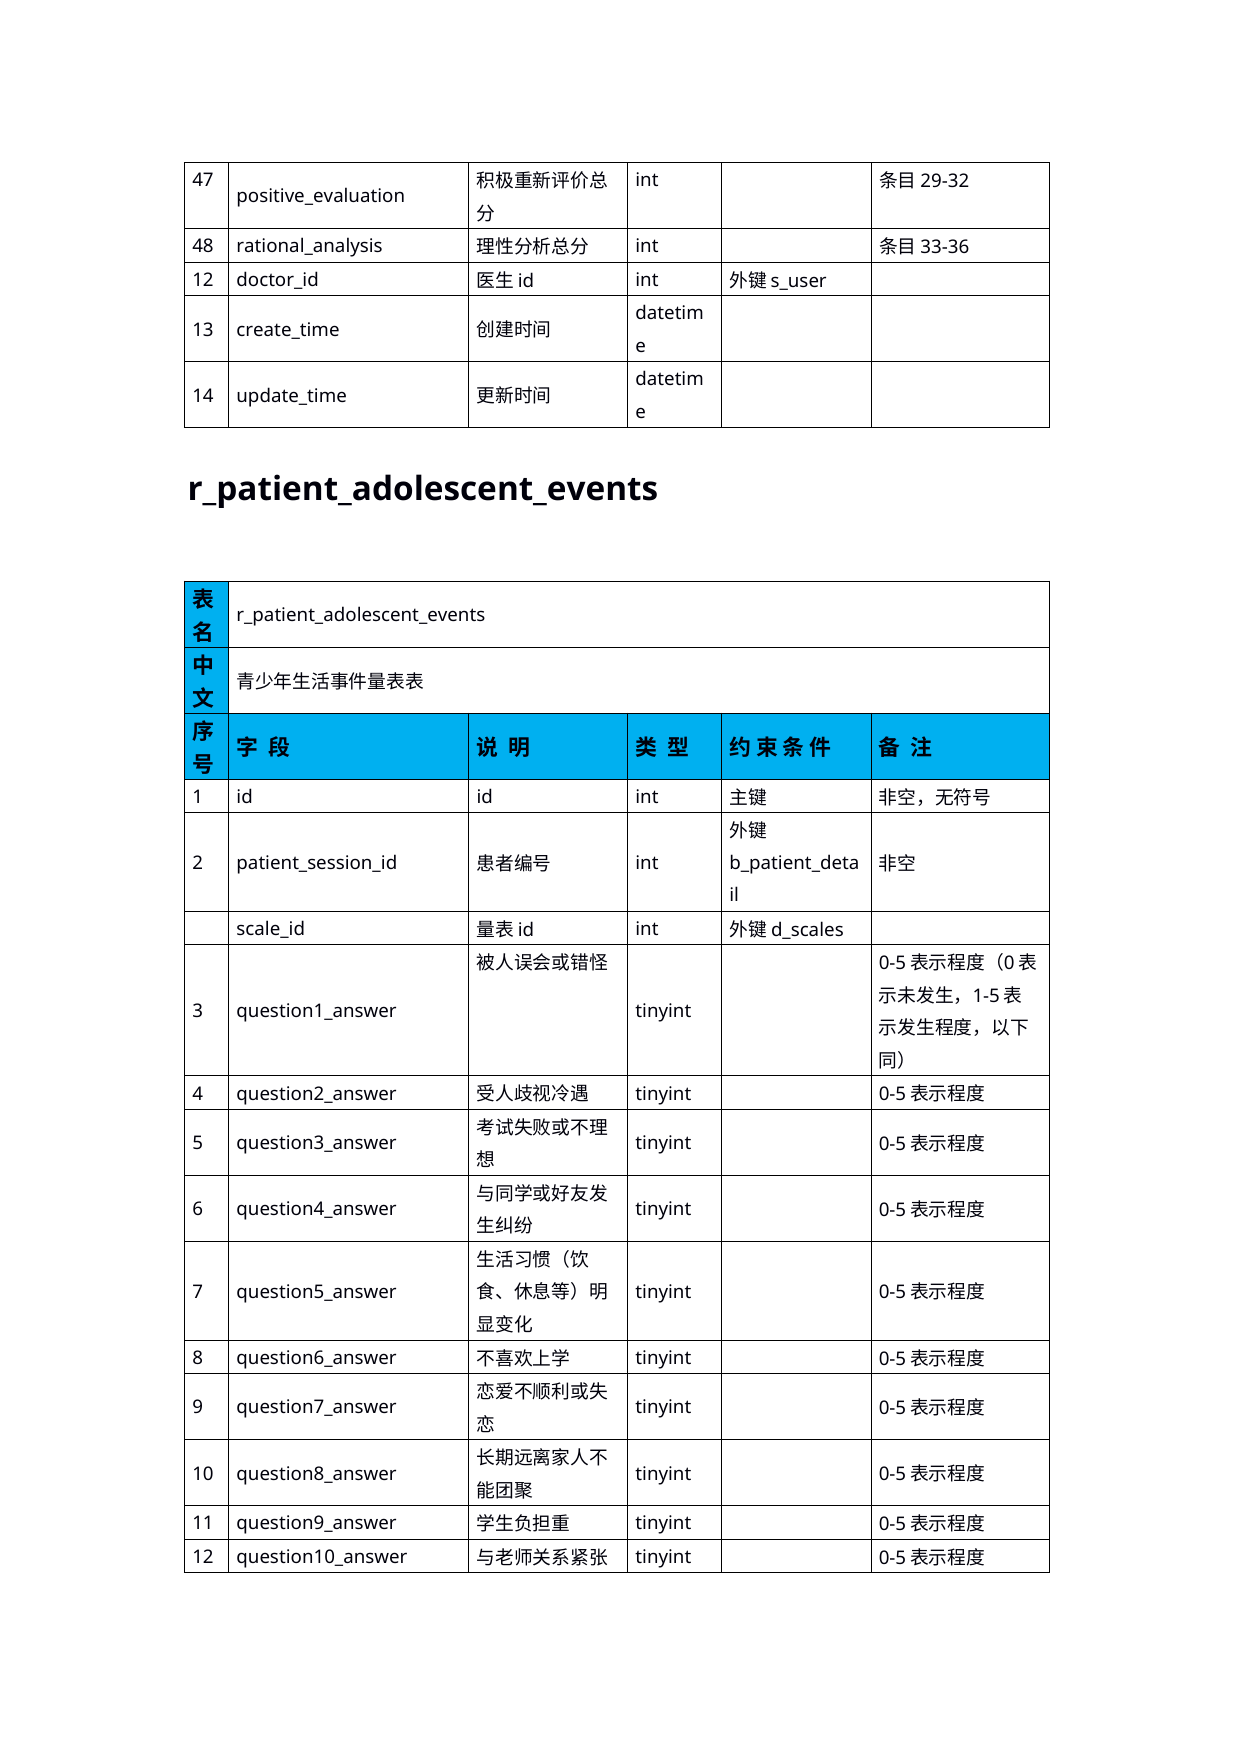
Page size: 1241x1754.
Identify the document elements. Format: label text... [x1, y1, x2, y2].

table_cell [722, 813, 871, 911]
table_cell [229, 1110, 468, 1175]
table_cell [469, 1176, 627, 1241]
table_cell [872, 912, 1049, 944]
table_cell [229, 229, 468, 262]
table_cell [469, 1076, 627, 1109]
subtitle r_patient_adolescent_events [187, 455, 1053, 520]
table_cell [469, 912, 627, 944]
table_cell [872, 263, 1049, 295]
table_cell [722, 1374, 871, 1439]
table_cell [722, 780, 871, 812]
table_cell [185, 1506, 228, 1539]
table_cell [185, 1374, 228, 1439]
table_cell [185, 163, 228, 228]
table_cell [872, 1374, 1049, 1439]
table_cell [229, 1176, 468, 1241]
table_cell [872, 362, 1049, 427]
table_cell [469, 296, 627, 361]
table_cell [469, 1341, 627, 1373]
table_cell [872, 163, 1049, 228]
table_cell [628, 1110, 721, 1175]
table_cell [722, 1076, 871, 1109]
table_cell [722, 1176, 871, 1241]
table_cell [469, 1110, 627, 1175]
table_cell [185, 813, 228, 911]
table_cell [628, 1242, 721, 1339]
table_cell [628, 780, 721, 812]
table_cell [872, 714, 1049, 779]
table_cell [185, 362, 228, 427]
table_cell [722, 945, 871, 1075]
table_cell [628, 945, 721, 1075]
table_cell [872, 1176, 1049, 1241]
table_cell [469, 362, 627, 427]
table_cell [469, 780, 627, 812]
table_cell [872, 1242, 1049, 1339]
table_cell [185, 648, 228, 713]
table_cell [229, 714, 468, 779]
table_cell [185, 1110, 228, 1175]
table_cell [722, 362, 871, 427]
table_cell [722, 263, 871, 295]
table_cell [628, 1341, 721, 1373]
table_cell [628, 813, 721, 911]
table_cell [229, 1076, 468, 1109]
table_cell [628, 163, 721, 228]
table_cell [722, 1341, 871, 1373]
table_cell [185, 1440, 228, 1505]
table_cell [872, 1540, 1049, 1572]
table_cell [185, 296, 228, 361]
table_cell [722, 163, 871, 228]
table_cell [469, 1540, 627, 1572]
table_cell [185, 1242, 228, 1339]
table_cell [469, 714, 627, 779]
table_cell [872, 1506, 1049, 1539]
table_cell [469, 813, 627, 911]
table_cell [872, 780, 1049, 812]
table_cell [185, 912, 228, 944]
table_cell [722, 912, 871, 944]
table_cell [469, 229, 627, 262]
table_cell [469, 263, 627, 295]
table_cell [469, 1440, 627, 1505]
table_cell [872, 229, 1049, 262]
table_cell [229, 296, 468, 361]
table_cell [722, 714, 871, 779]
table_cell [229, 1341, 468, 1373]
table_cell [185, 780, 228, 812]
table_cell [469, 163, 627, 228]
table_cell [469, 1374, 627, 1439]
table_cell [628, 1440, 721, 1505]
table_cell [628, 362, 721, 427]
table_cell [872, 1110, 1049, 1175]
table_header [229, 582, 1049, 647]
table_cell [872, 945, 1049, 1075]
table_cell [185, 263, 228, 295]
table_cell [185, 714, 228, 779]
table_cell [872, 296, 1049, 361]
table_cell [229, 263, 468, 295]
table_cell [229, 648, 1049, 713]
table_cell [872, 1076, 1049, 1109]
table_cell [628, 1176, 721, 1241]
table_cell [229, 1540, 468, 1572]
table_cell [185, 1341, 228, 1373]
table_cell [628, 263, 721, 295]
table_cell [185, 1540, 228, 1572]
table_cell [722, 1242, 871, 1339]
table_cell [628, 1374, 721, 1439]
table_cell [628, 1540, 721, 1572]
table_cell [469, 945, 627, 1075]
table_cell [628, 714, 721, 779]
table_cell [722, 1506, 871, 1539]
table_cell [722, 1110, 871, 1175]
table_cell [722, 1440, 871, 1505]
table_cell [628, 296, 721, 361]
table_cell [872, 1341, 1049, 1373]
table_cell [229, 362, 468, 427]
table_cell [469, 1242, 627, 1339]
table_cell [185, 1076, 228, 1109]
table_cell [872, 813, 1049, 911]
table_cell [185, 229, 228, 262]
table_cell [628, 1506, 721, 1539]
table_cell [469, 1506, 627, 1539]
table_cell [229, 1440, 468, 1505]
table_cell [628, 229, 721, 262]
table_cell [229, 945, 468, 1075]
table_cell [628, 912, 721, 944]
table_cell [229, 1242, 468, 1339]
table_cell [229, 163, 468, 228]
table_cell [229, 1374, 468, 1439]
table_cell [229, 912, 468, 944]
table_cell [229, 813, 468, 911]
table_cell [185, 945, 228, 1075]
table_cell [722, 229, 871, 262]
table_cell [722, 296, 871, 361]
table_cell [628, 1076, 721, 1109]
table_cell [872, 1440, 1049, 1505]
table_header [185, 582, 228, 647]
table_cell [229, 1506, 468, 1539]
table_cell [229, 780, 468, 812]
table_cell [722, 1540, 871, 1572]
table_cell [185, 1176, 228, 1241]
